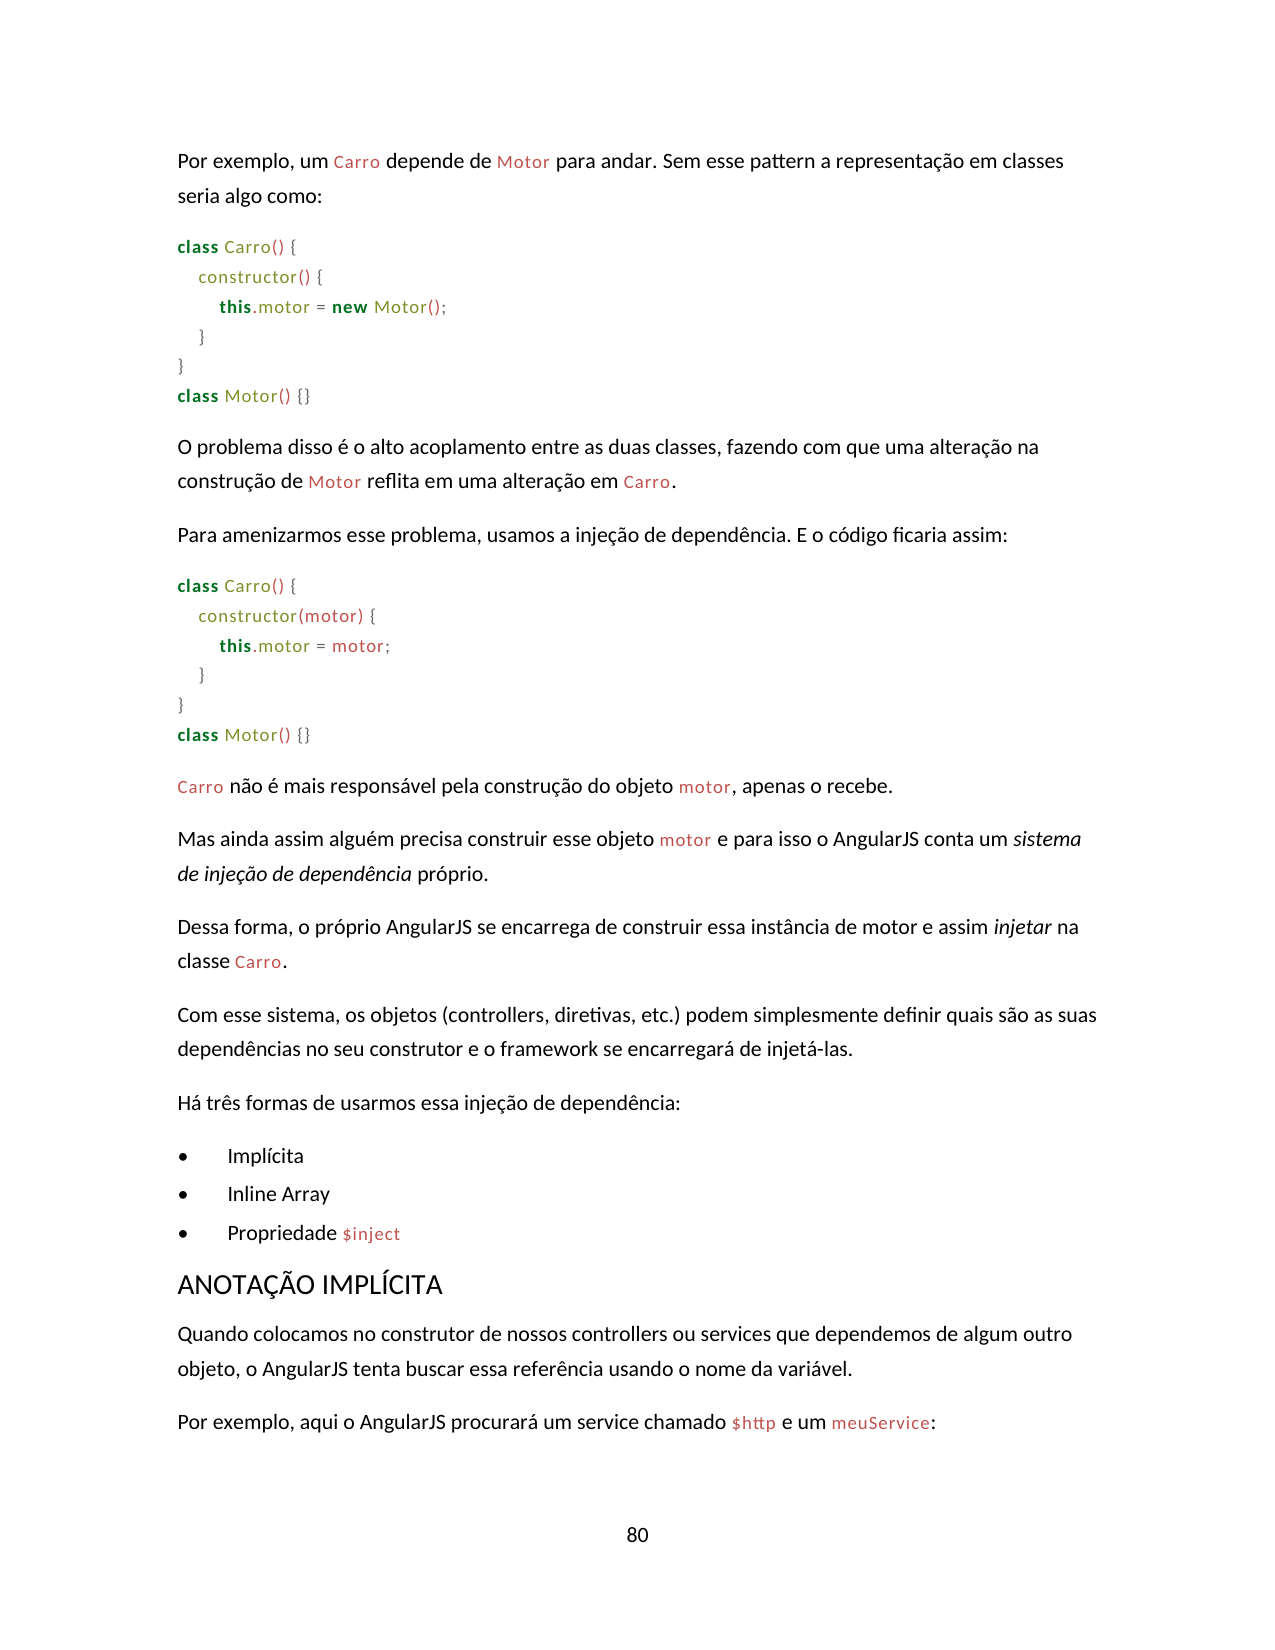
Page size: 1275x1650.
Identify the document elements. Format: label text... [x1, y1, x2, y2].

subtitle Anotação implícita [177, 1266, 1098, 1302]
text Carro não é mais responsável pela construção do objeto motor, apenas o recebe. [177, 772, 1098, 798]
text class Carro() { constructor() { this.motor = new Motor(); } } class Motor() {} [177, 236, 1098, 407]
list Propriedade $inject [177, 1219, 1098, 1246]
text O problema disso é o alto acoplamento entre as duas classes, fazendo com que uma alteração na construção de Motor reflita em uma alteração em Carro. [177, 433, 1098, 494]
text Por exemplo, aqui o AngularJS procurará um service chamado $http e um meuService: [177, 1408, 1098, 1435]
text Com esse sistema, os objetos (controllers, diretivas, etc.) podem simplesmente definir quais são as suas dependências no seu construtor e o framework se encarregará de injetá-las. [177, 1001, 1098, 1062]
text Quando colocamos no construtor de nossos controllers ou services que dependemos de algum outro objeto, o AngularJS tenta buscar essa referência usando o nome da variável. [177, 1320, 1098, 1382]
text Há três formas de usarmos essa injeção de dependência: [177, 1089, 1098, 1116]
text Mas ainda assim alguém precisa construir esse objeto motor e para isso o AngularJS conta um sistema de injeção de dependência próprio. [177, 825, 1098, 886]
text Dessa forma, o próprio AngularJS se encarrega de construir essa instância de motor e assim injetar na classe Carro. [177, 913, 1098, 974]
text Por exemplo, um Carro depende de Motor para andar. Sem esse pattern a representação em classes seria algo como: [177, 148, 1098, 209]
text Para amenizarmos esse problema, usamos a injeção de dependência. E o código ficaria assim: [177, 521, 1098, 548]
list Implícita [177, 1142, 1098, 1169]
list Inline Array [177, 1181, 1098, 1207]
text class Carro() { constructor(motor) { this.motor = motor; } } class Motor() {} [177, 574, 1098, 746]
